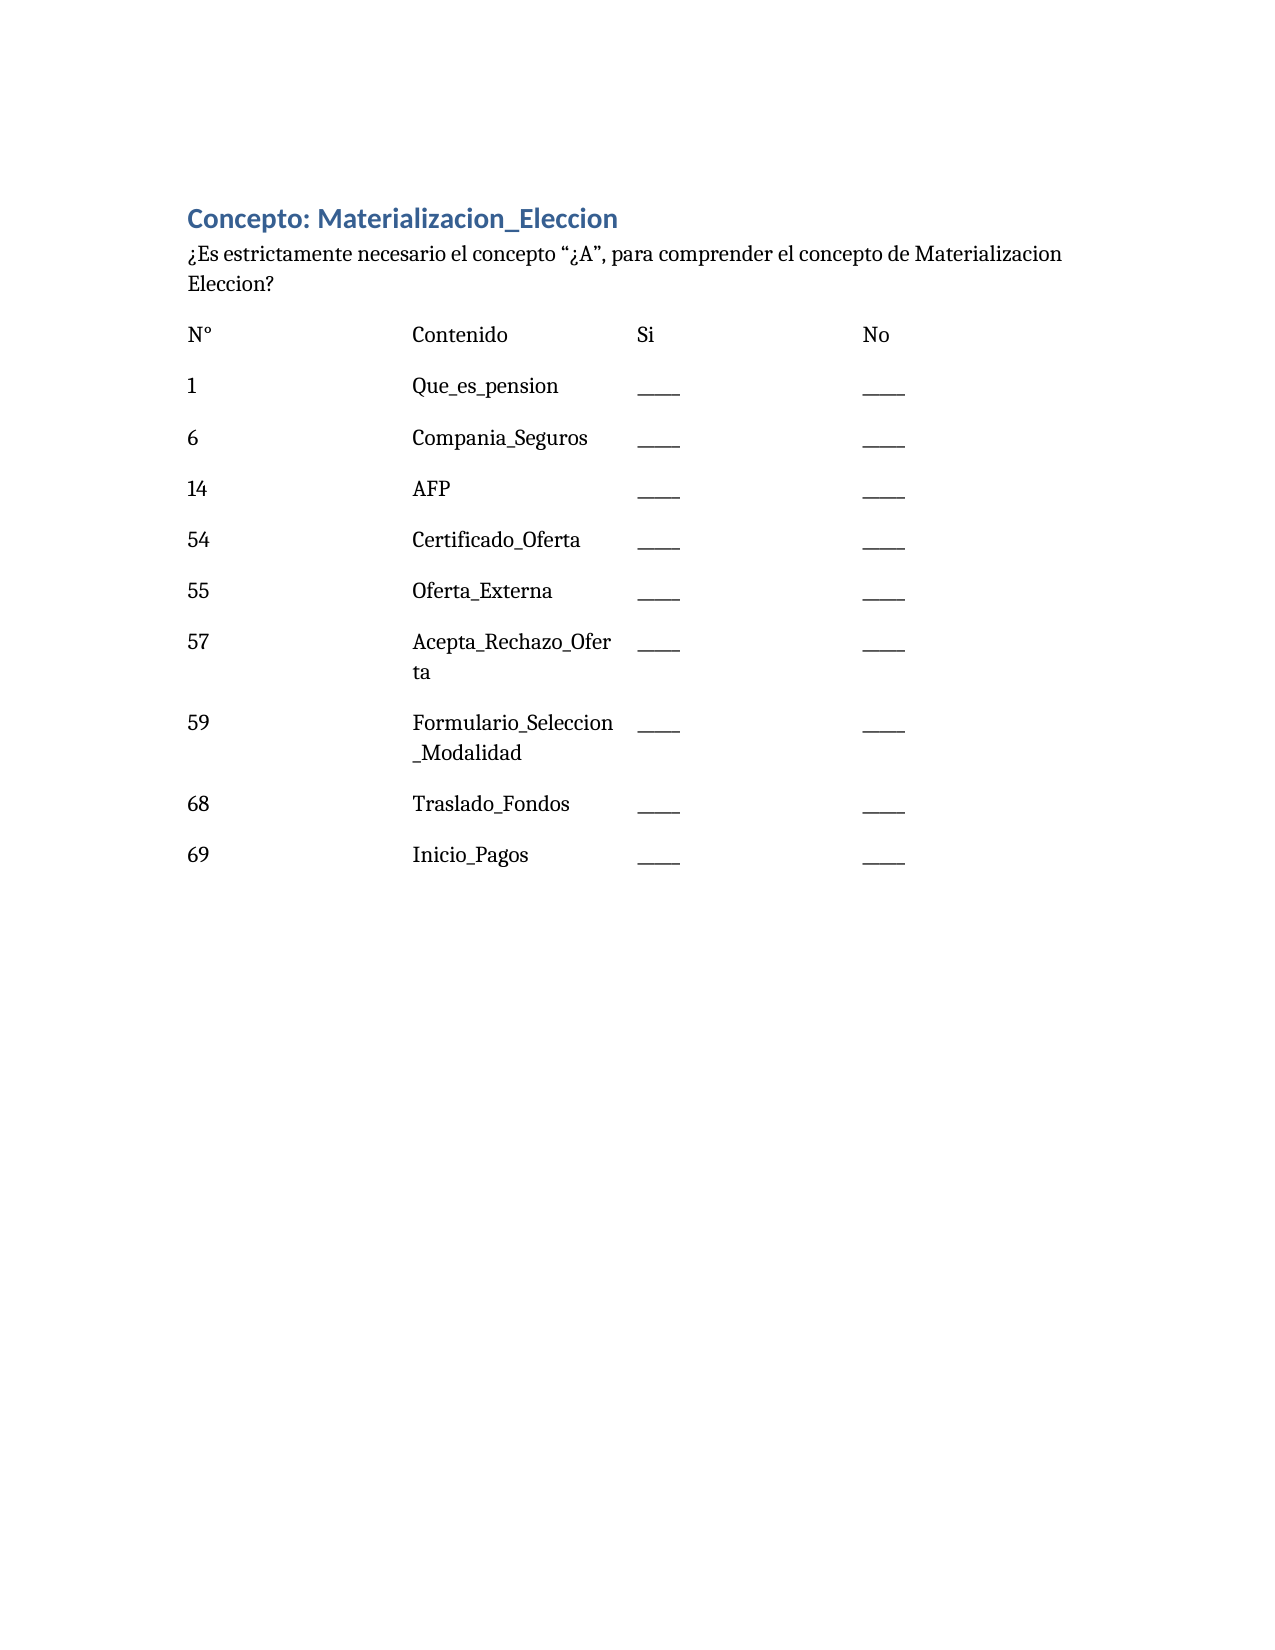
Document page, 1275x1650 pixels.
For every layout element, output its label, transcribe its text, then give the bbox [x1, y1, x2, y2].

table_cell 55 [176, 578, 401, 628]
table_cell 54 [176, 526, 401, 577]
text ¿Es estrictamente necesario el concepto “¿A”, para comprender el concepto de Materializacion Eleccion? [187, 241, 1087, 297]
table_cell _____ [626, 629, 851, 710]
table_cell _____ [851, 373, 1076, 424]
table_cell 14 [176, 475, 401, 526]
table_cell _____ [626, 526, 851, 577]
table_cell 1 [176, 373, 401, 424]
table_cell _____ [851, 842, 1076, 893]
table_header Contenido [401, 322, 626, 373]
table_cell Inicio_Pagos [401, 842, 626, 893]
table_cell _____ [851, 424, 1076, 475]
table_cell Certificado_Oferta [401, 526, 626, 577]
subtitle Concepto: Materializacion_Eleccion [187, 200, 1087, 236]
table_cell _____ [626, 842, 851, 893]
table_cell 6 [176, 424, 401, 475]
table_cell Acepta_Rechazo_Oferta [401, 629, 626, 710]
table_cell 68 [176, 791, 401, 842]
table_cell Oferta_Externa [401, 578, 626, 628]
table_cell AFP [401, 475, 626, 526]
table_header Si [626, 322, 851, 373]
table_cell 59 [176, 710, 401, 791]
table_cell _____ [626, 424, 851, 475]
table_cell _____ [626, 475, 851, 526]
table_cell _____ [851, 526, 1076, 577]
table_cell _____ [851, 475, 1076, 526]
table_cell _____ [851, 578, 1076, 628]
table_cell _____ [626, 710, 851, 791]
table_cell 57 [176, 629, 401, 710]
table_cell Traslado_Fondos [401, 791, 626, 842]
table_cell Formulario_Seleccion_Modalidad [401, 710, 626, 791]
table_cell 69 [176, 842, 401, 893]
table_cell Que_es_pension [401, 373, 626, 424]
table_cell _____ [626, 578, 851, 628]
table_cell _____ [851, 710, 1076, 791]
table_cell _____ [851, 629, 1076, 710]
table_cell _____ [851, 791, 1076, 842]
table_cell _____ [626, 791, 851, 842]
table_cell Compania_Seguros [401, 424, 626, 475]
table_header N° [176, 322, 401, 373]
table_cell _____ [626, 373, 851, 424]
table_header No [851, 322, 1076, 373]
